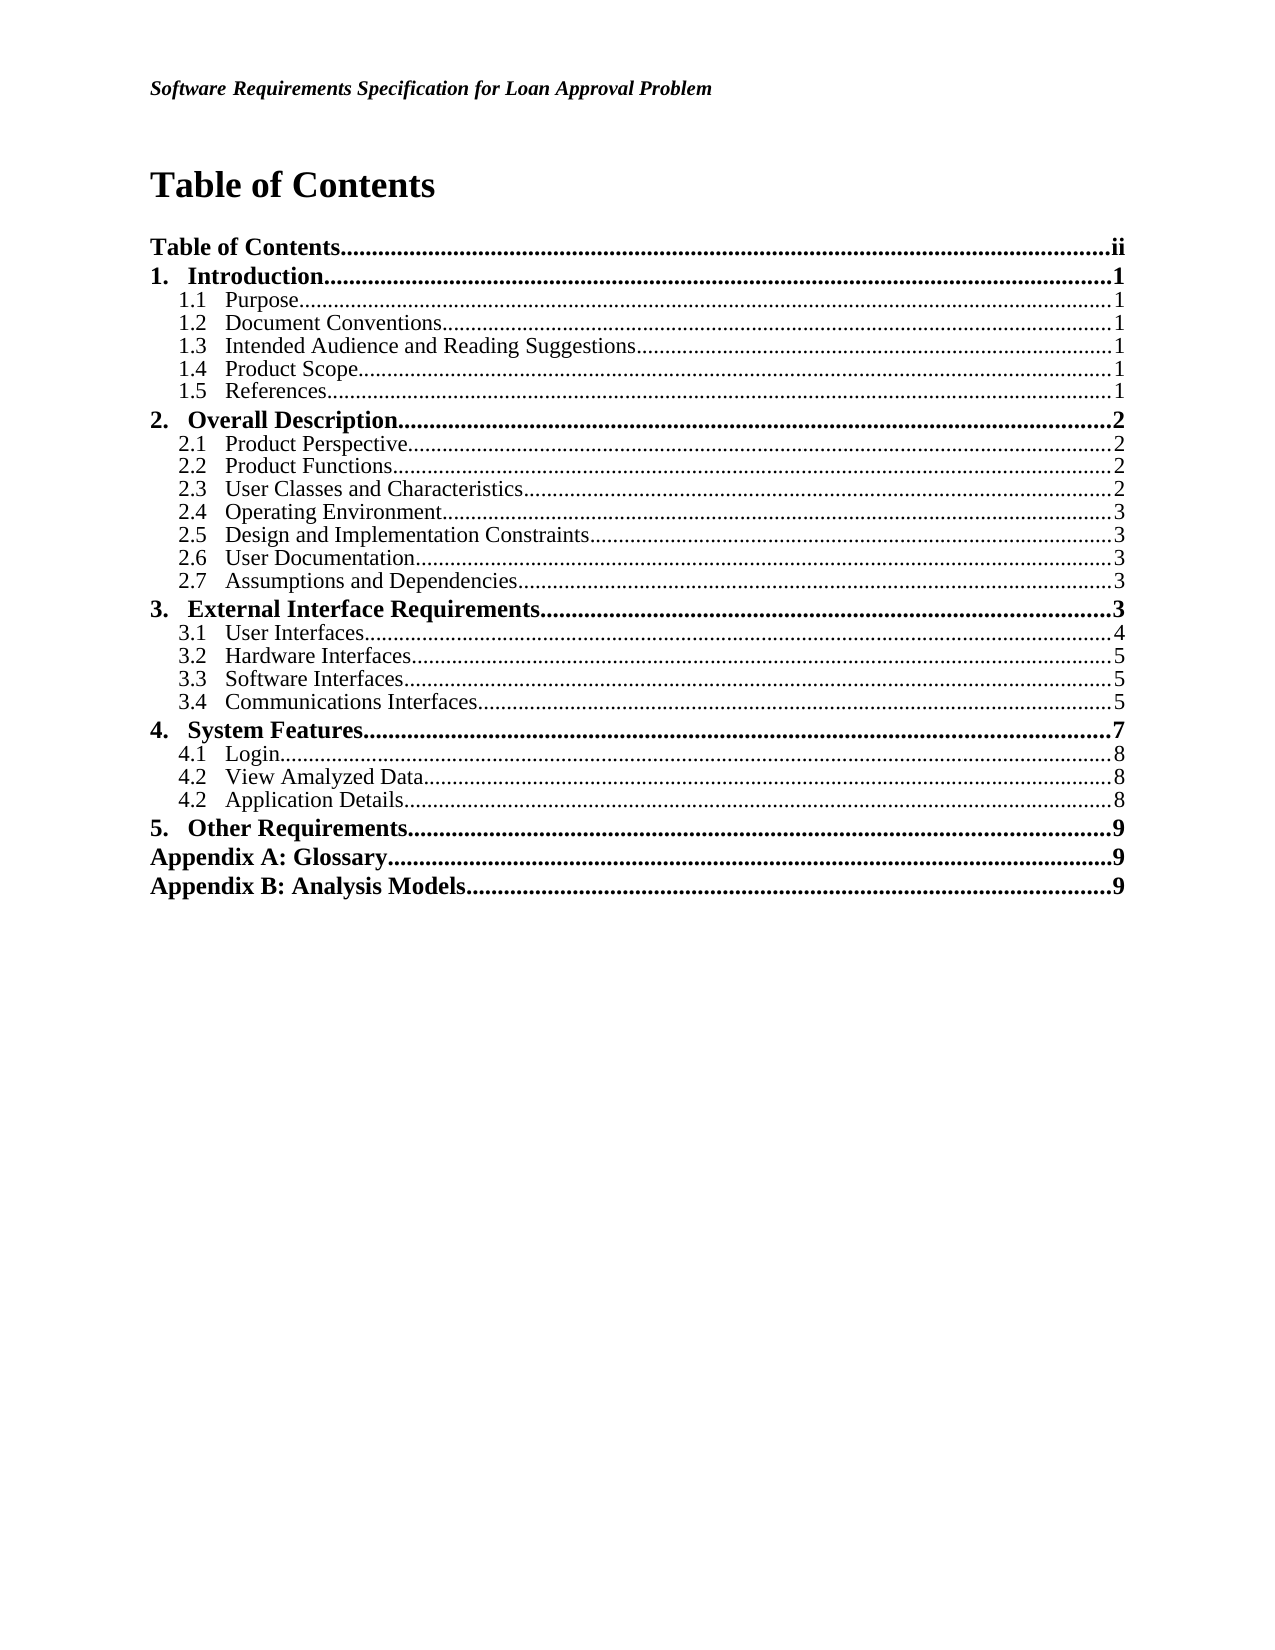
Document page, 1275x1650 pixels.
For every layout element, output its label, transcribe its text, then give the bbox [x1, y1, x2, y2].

text 4.2 Application Details 8 [178, 789, 1125, 812]
text 1.1 Purpose 1 [178, 289, 1125, 312]
text 3.1 User Interfaces 4 [178, 622, 1125, 645]
text Appendix A: Glossary 9 [150, 847, 1125, 870]
text 3.2 Hardware Interfaces 5 [178, 645, 1125, 668]
text 2.4 Operating Environment 3 [178, 501, 1125, 524]
text 1.5 References 1 [178, 381, 1125, 403]
text 2.5 Design and Implementation Constraints 3 [178, 524, 1125, 547]
text 1. Introduction 1 [150, 266, 1125, 289]
text 1.2 Document Conventions 1 [178, 312, 1125, 335]
text 2. Overall Description 2 [150, 410, 1125, 433]
text 2.6 User Documentation 3 [178, 547, 1125, 570]
text 4. System Features 7 [150, 720, 1125, 743]
text 3.4 Communications Interfaces 5 [178, 691, 1125, 714]
text 2.3 User Classes and Characteristics 2 [178, 478, 1125, 501]
text 1.4 Product Scope 1 [178, 358, 1125, 381]
text 3.3 Software Interfaces 5 [178, 668, 1125, 691]
text 3. External Interface Requirements 3 [150, 599, 1125, 622]
text 2.7 Assumptions and Dependencies 3 [178, 570, 1125, 593]
text Table of Contents [150, 162, 1125, 206]
text Appendix B: Analysis Models 9 [150, 876, 1125, 899]
text Table of Contents ii [150, 237, 1125, 260]
text 4.1 Login 8 [178, 743, 1125, 766]
text 5. Other Requirements 9 [150, 818, 1125, 841]
text 2.2 Product Functions 2 [178, 456, 1125, 478]
text 1.3 Intended Audience and Reading Suggestions 1 [178, 335, 1125, 358]
text 4.2 View Amalyzed Data 8 [178, 766, 1125, 789]
text 2.1 Product Perspective 2 [178, 433, 1125, 456]
